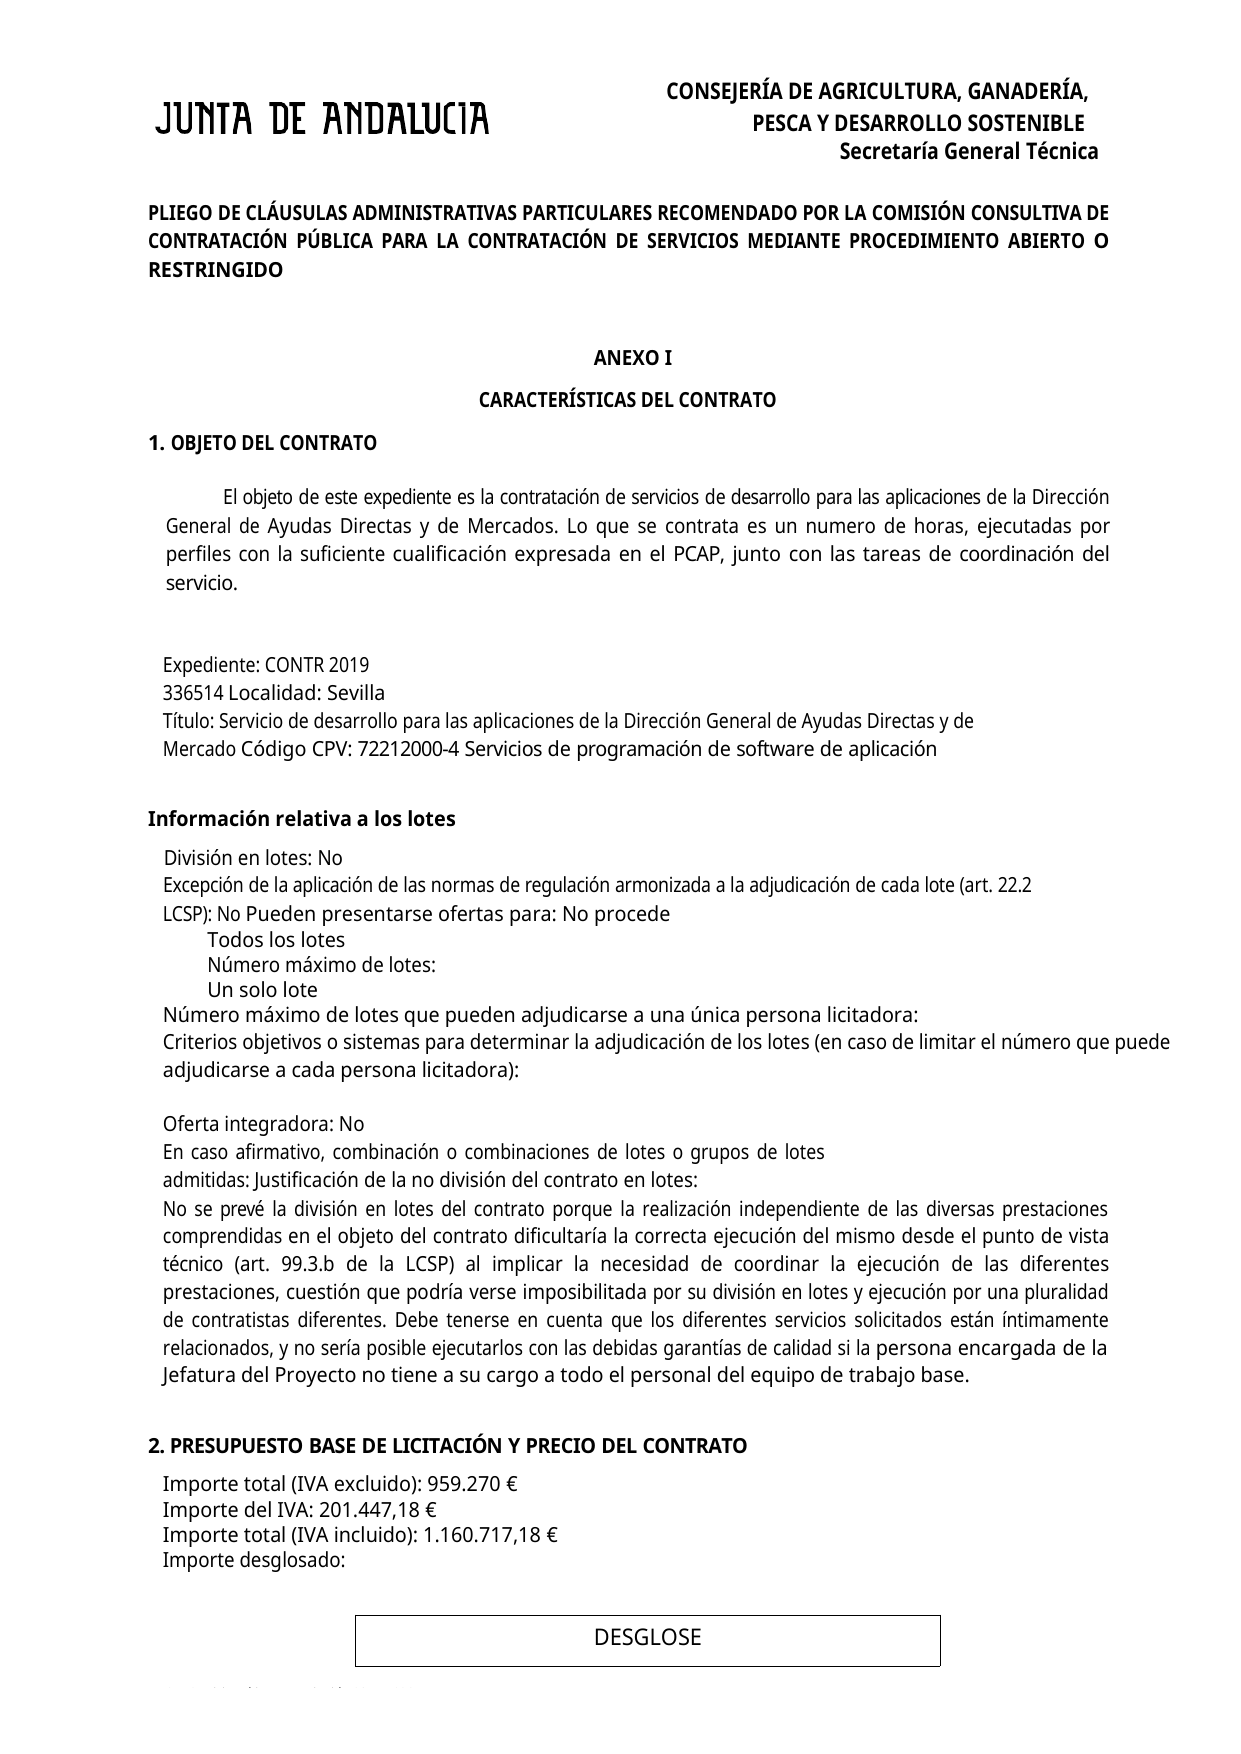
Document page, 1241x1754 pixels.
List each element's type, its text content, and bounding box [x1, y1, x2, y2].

text Criterios objetivos o sistemas para determinar la adjudicación de los lotes (en caso de limitar el número que puede adjudicarse a cada persona licitadora): [163, 1027, 1198, 1084]
picture [155, 102, 170, 134]
picture [173, 102, 192, 134]
text ANEXO I CARACTERÍSTICAS DEL CONTRATO [479, 343, 794, 414]
subtitle PLIEGO DE CLÁUSULAS ADMINISTRATIVAS PARTICULARES RECOMENDADO POR LA COMISIÓN CONSULTIVA DE CONTRATACIÓN PÚBLICA PARA LA CONTRATACIÓN DE SERVICIOS MEDIANTE PROCEDIMIENTO ABIERTO O RESTRINGIDO [148, 198, 1109, 283]
text Un solo lote [207, 977, 1198, 1002]
picture [443, 102, 466, 134]
picture [364, 102, 384, 134]
text En caso afirmativo, combinación o combinaciones de lotes o grupos de lotes admitidas: Justificación de la no división del contrato en lotes: [163, 1137, 824, 1194]
text Número máximo de lotes: [207, 952, 1198, 977]
text Todos los lotes [207, 927, 1198, 952]
picture [269, 102, 306, 134]
text El objeto de este expediente es la contratación de servicios de desarrollo para las aplicaciones de la Dirección General de Ayudas Directas y de Mercados. Lo que se contrata es un numero de horas, ejecutadas por perfiles con la suficiente cualificación expresada en el PCAP, junto con las tareas de coordinación del servicio. [166, 482, 1110, 596]
text Excepción de la aplicación de las normas de regulación armonizada a la adjudicación de cada lote (art. 22.2 LCSP): No Pueden presentarse ofertas para: No procede [163, 871, 1063, 927]
subtitle PRESUPUESTO BASE DE LICITACIÓN Y PRECIO DEL CONTRATO [148, 1432, 1198, 1460]
list OBJETO DEL CONTRATO [148, 428, 390, 456]
text Número máximo de lotes que pueden adjudicarse a una única persona licitadora: [163, 1002, 1198, 1027]
text División en lotes: No [163, 845, 1198, 871]
picture [323, 102, 362, 134]
text No se prevé la división en lotes del contrato porque la realización independiente de las diversas prestaciones comprendidas en el objeto del contrato dificultaría la correcta ejecución del mismo desde el punto de vista técnico (art. 99.3.b de la LCSP) al implicar la necesidad de coordinar la ejecución de las diferentes prestaciones, cuestión que podría verse imposibilitada por su división en lotes y ejecución por una pluralidad de contratistas diferentes. Debe tenerse en cuenta que los diferentes servicios solicitados están íntimamente relacionados, y no sería posible ejecutarlos con las debidas garantías de calidad si la persona encargada de la Jefatura del Proyecto no tiene a su cargo a todo el personal del equipo de trabajo base. [163, 1194, 1109, 1389]
picture [195, 102, 214, 134]
subtitle Información relativa a los lotes [148, 804, 1198, 833]
text Título: Servicio de desarrollo para las aplicaciones de la Dirección General de Ayudas Directas y de Mercado Código CPV: 72212000-4 Servicios de programación de software de aplicación [163, 707, 984, 762]
text Expediente: CONTR 2019 336514 Localidad: Sevilla [163, 650, 426, 707]
text Importe desglosado: [163, 1548, 1198, 1573]
picture [232, 102, 252, 134]
text Oferta integradora: No [163, 1112, 1198, 1137]
text Importe del IVA: 201.447,18 € [163, 1497, 1198, 1522]
picture [470, 102, 489, 134]
table_header DESGLOSE [356, 1616, 940, 1666]
text Importe total (IVA incluido): 1.160.717,18 € [163, 1522, 1198, 1548]
text Importe total (IVA excluido): 959.270 € [163, 1471, 1198, 1497]
